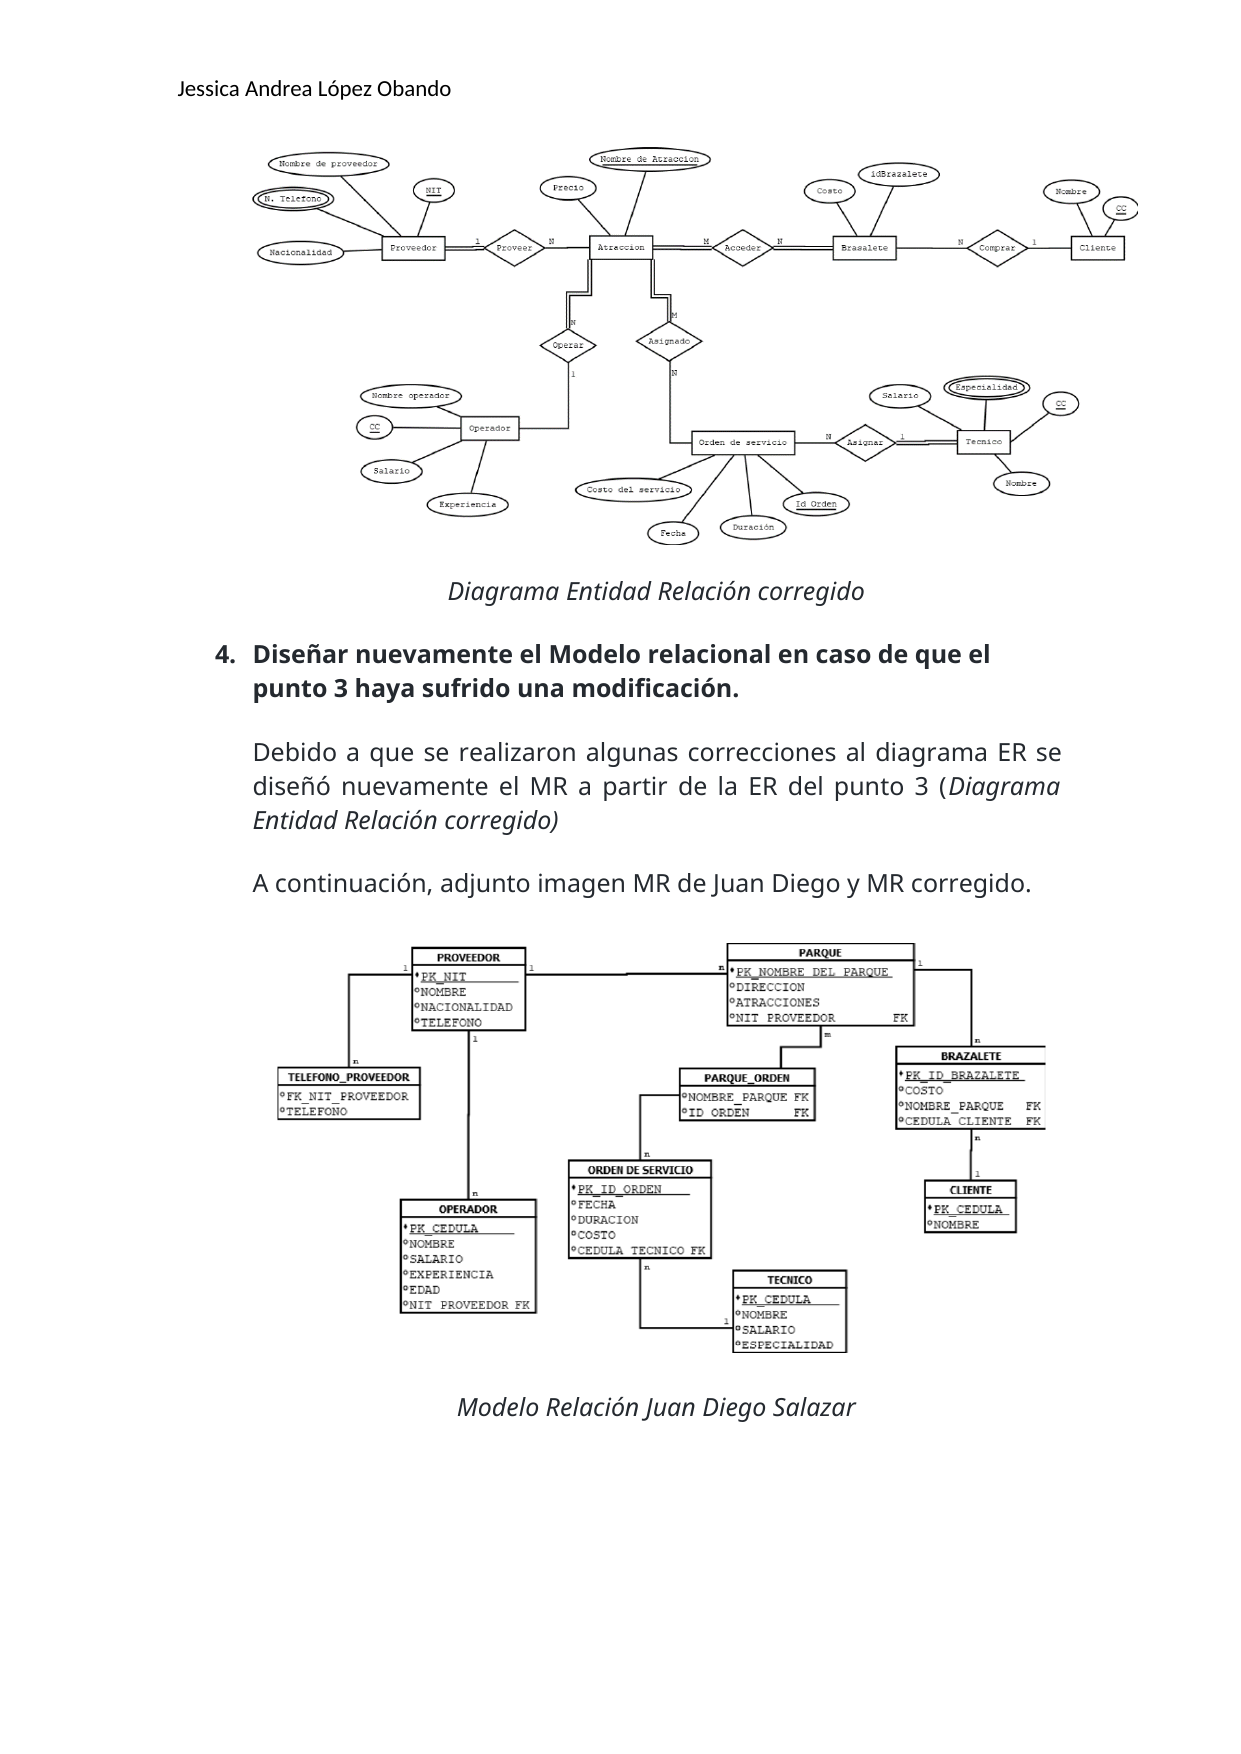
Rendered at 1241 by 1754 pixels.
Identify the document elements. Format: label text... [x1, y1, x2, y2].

picture [252, 147, 1138, 545]
text Modelo Relación Juan Diego Salazar [252, 1389, 1063, 1423]
text Debido a que se realizaron algunas correcciones al diagrama ER se diseñó nuevamente el MR a partir de la ER del punto 3 (Diagrama Entidad Relación corregido) [252, 734, 1063, 836]
text Diagrama Entidad Relación corregido [252, 574, 1063, 608]
picture [252, 928, 1138, 1361]
text A continuación, adjunto imagen MR de Juan Diego y MR corregido. [252, 866, 1063, 900]
list Diseñar nuevamente el Modelo relacional en caso de que el punto 3 haya sufrido una modificación. [215, 637, 1063, 705]
